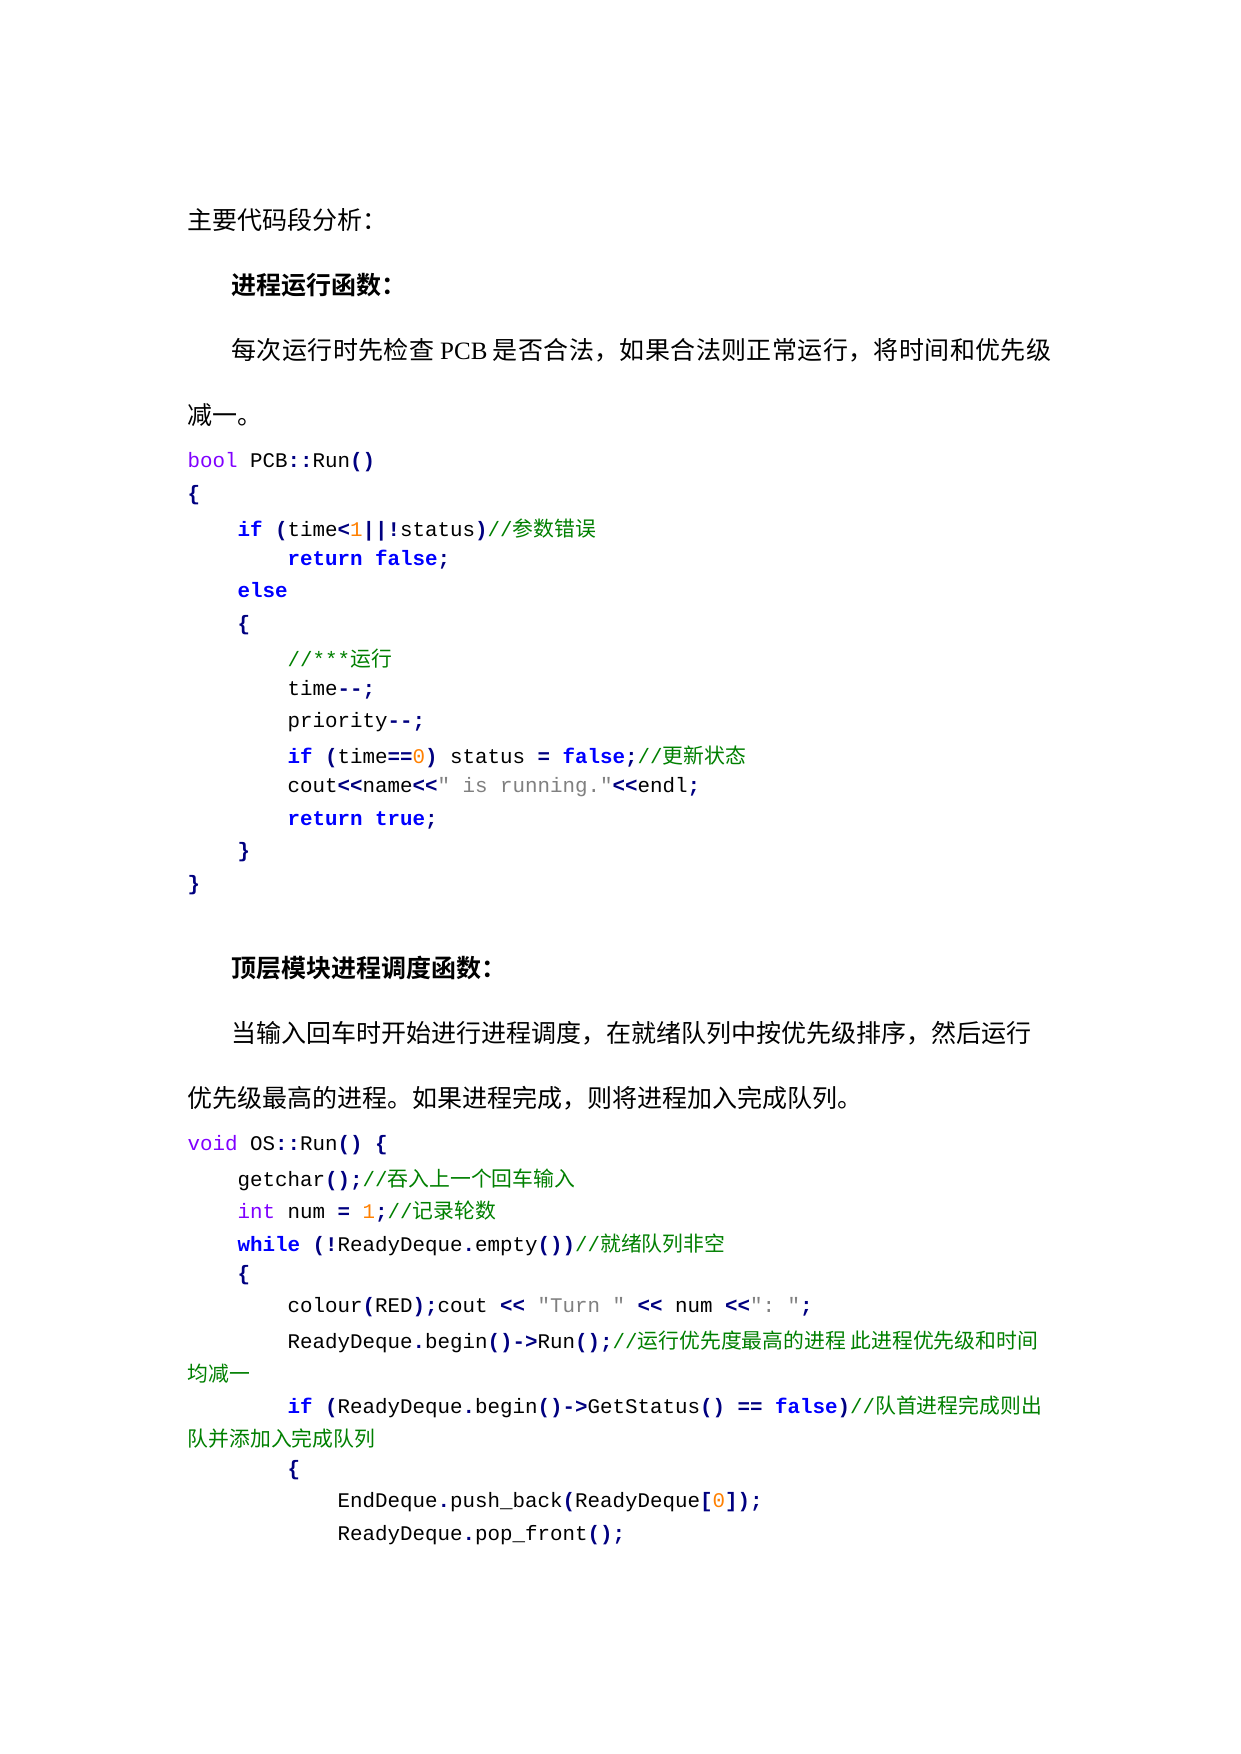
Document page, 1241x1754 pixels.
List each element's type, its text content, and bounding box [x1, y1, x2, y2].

text return true; [187, 804, 1053, 836]
text cout<<name<<" is running."<<endl; [187, 771, 1053, 804]
text 顶层模块进程调度函数： [187, 934, 1053, 999]
text { [187, 1454, 1053, 1486]
text if (time<1||!status)//参数错误 [187, 511, 1053, 544]
text { [187, 1259, 1053, 1291]
text 进程运行函数： [187, 251, 1053, 316]
text while (!ReadyDeque.empty())//就绪队列非空 [187, 1226, 1053, 1259]
text getchar();//吞入上一个回车输入 [187, 1161, 1053, 1194]
text EndDeque.push_back(ReadyDeque[0]); [187, 1486, 1053, 1519]
text { [187, 609, 1053, 641]
text int num = 1;//记录轮数 [187, 1194, 1053, 1226]
text 当输入回车时开始进行进程调度，在就绪队列中按优先级排序，然后运行优先级最高的进程。如果进程完成，则将进程加入完成队列。 [187, 999, 1053, 1129]
text 主要代码段分析： [187, 186, 1053, 251]
text if (time==0) status = false;//更新状态 [187, 739, 1053, 771]
text } [187, 869, 1053, 901]
text 每次运行时先检查PCB是否合法，如果合法则正常运行，将时间和优先级减一。 [187, 316, 1053, 446]
text colour(RED);cout << "Turn " << num <<": "; [187, 1291, 1053, 1324]
text } [187, 836, 1053, 869]
text return false; [187, 544, 1053, 576]
text ReadyDeque.begin()->Run();//运行优先度最高的进程 此进程优先级和时间均减一 [187, 1324, 1053, 1389]
text void OS::Run() { [187, 1129, 1053, 1161]
text bool PCB::Run() [187, 446, 1053, 479]
text if (ReadyDeque.begin()->GetStatus() == false)//队首进程完成则出队并添加入完成队列 [187, 1389, 1053, 1454]
text { [187, 479, 1053, 511]
text time--; [187, 674, 1053, 706]
text priority--; [187, 706, 1053, 739]
text //***运行 [187, 641, 1053, 674]
text else [187, 576, 1053, 609]
text ReadyDeque.pop_front(); [187, 1519, 1053, 1551]
